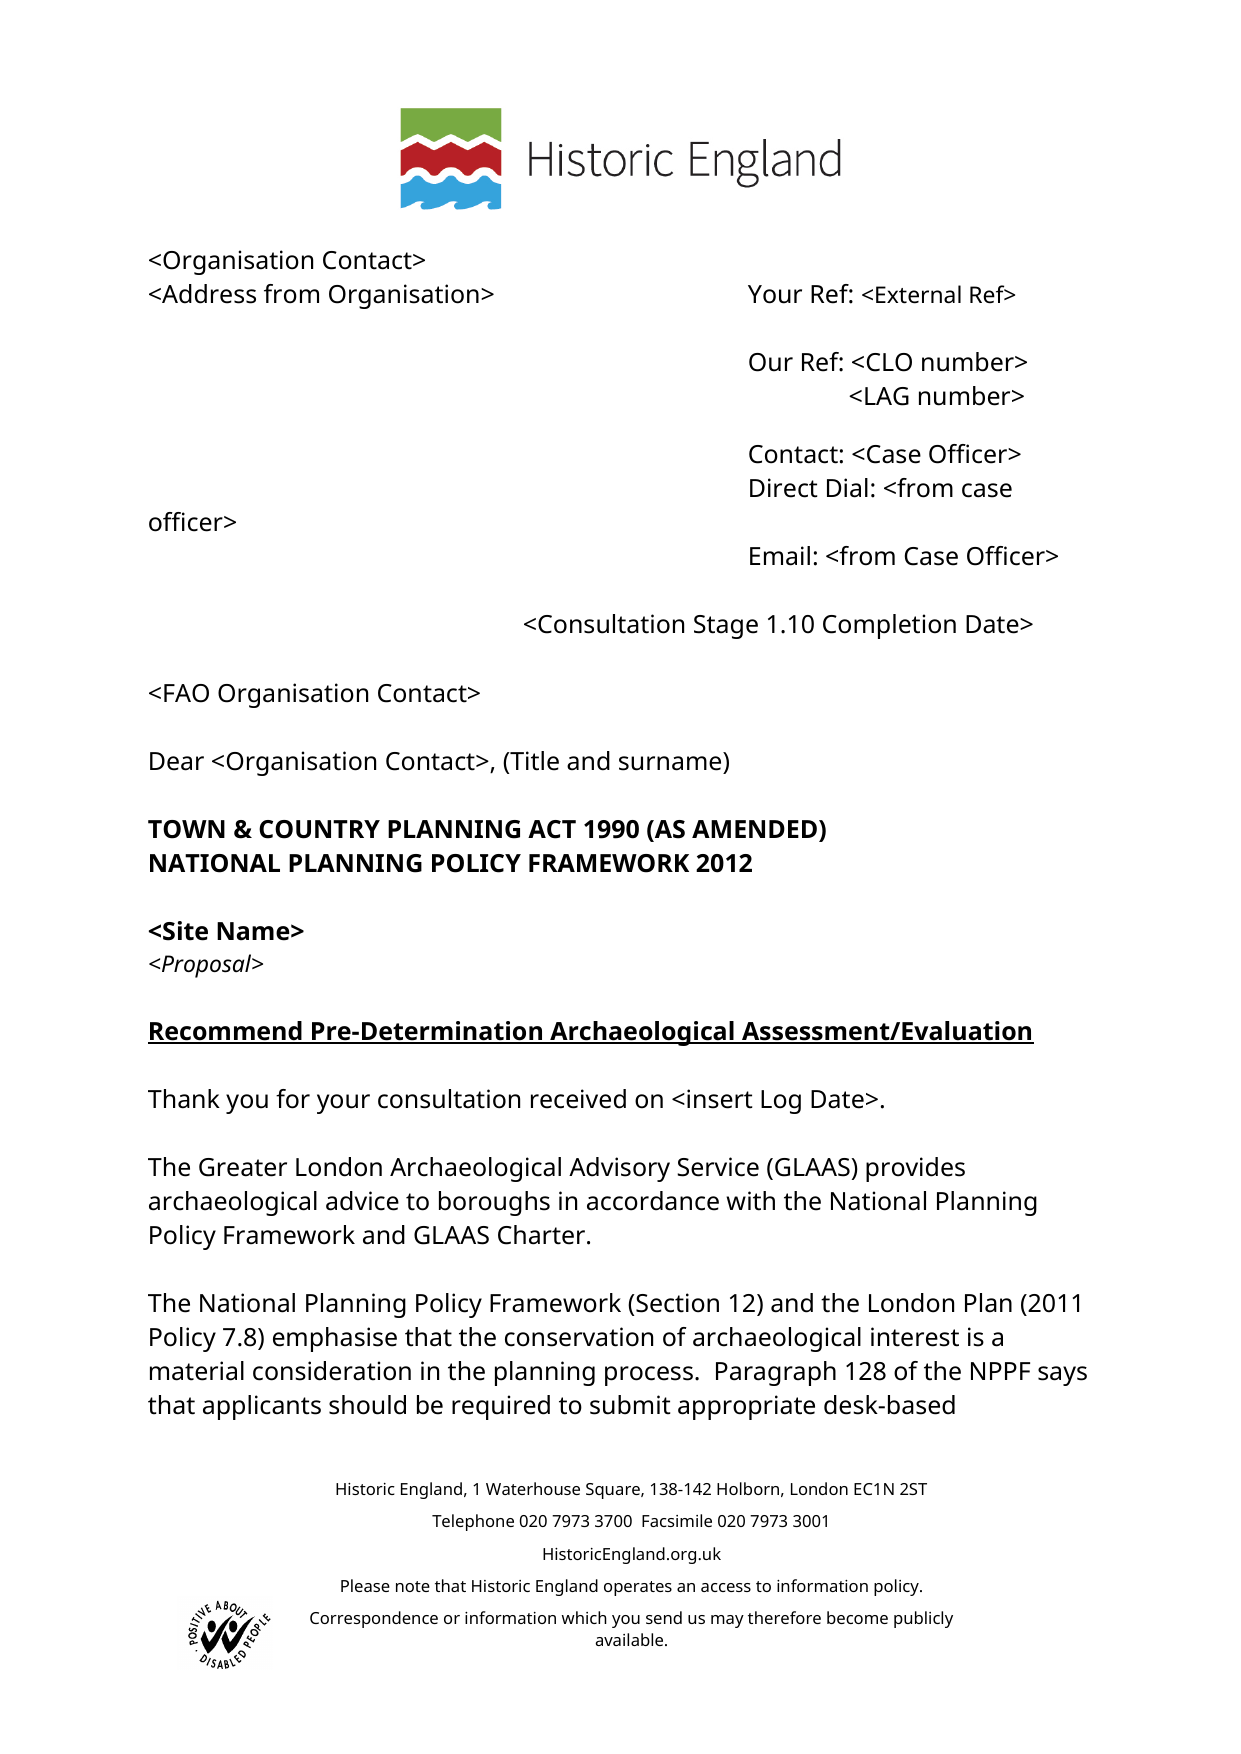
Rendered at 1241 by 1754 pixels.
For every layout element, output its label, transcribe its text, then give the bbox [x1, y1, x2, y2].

text Dear <Organisation Contact>, (Title and surname) [148, 743, 1092, 777]
text Direct Dial: <from case officer> [148, 471, 1092, 539]
text <LAG number> [148, 379, 1092, 413]
text <Proposal> [148, 948, 1092, 979]
text <Organisation Contact> [148, 242, 1092, 277]
text TOWN & COUNTRY PLANNING ACT 1990 (AS AMENDED) [148, 812, 1092, 846]
text Email: <from Case Officer> [148, 539, 1092, 573]
text Our Ref: <CLO number> [148, 345, 1092, 379]
text <Address from Organisation> Your Ref: <External Ref> [148, 277, 1092, 311]
text Thank you for your consultation received on <insert Log Date>. [148, 1081, 1092, 1115]
text <FAO Organisation Contact> [148, 675, 1092, 709]
picture [177, 1596, 273, 1670]
text <Site Name> [148, 914, 1092, 948]
text <Consultation Stage 1.10 Completion Date> [523, 607, 1092, 641]
text Recommend Pre-Determination Archaeological Assessment/Evaluation [148, 1013, 1093, 1047]
text The Greater London Archaeological Advisory Service (GLAAS) provides archaeological advice to boroughs in accordance with the National Planning Policy Framework and GLAAS Charter. [148, 1149, 1092, 1252]
picture [355, 75, 885, 243]
text Contact: <Case Officer> [148, 437, 1092, 471]
text NATIONAL PLANNING POLICY FRAMEWORK 2012 [148, 846, 1092, 880]
